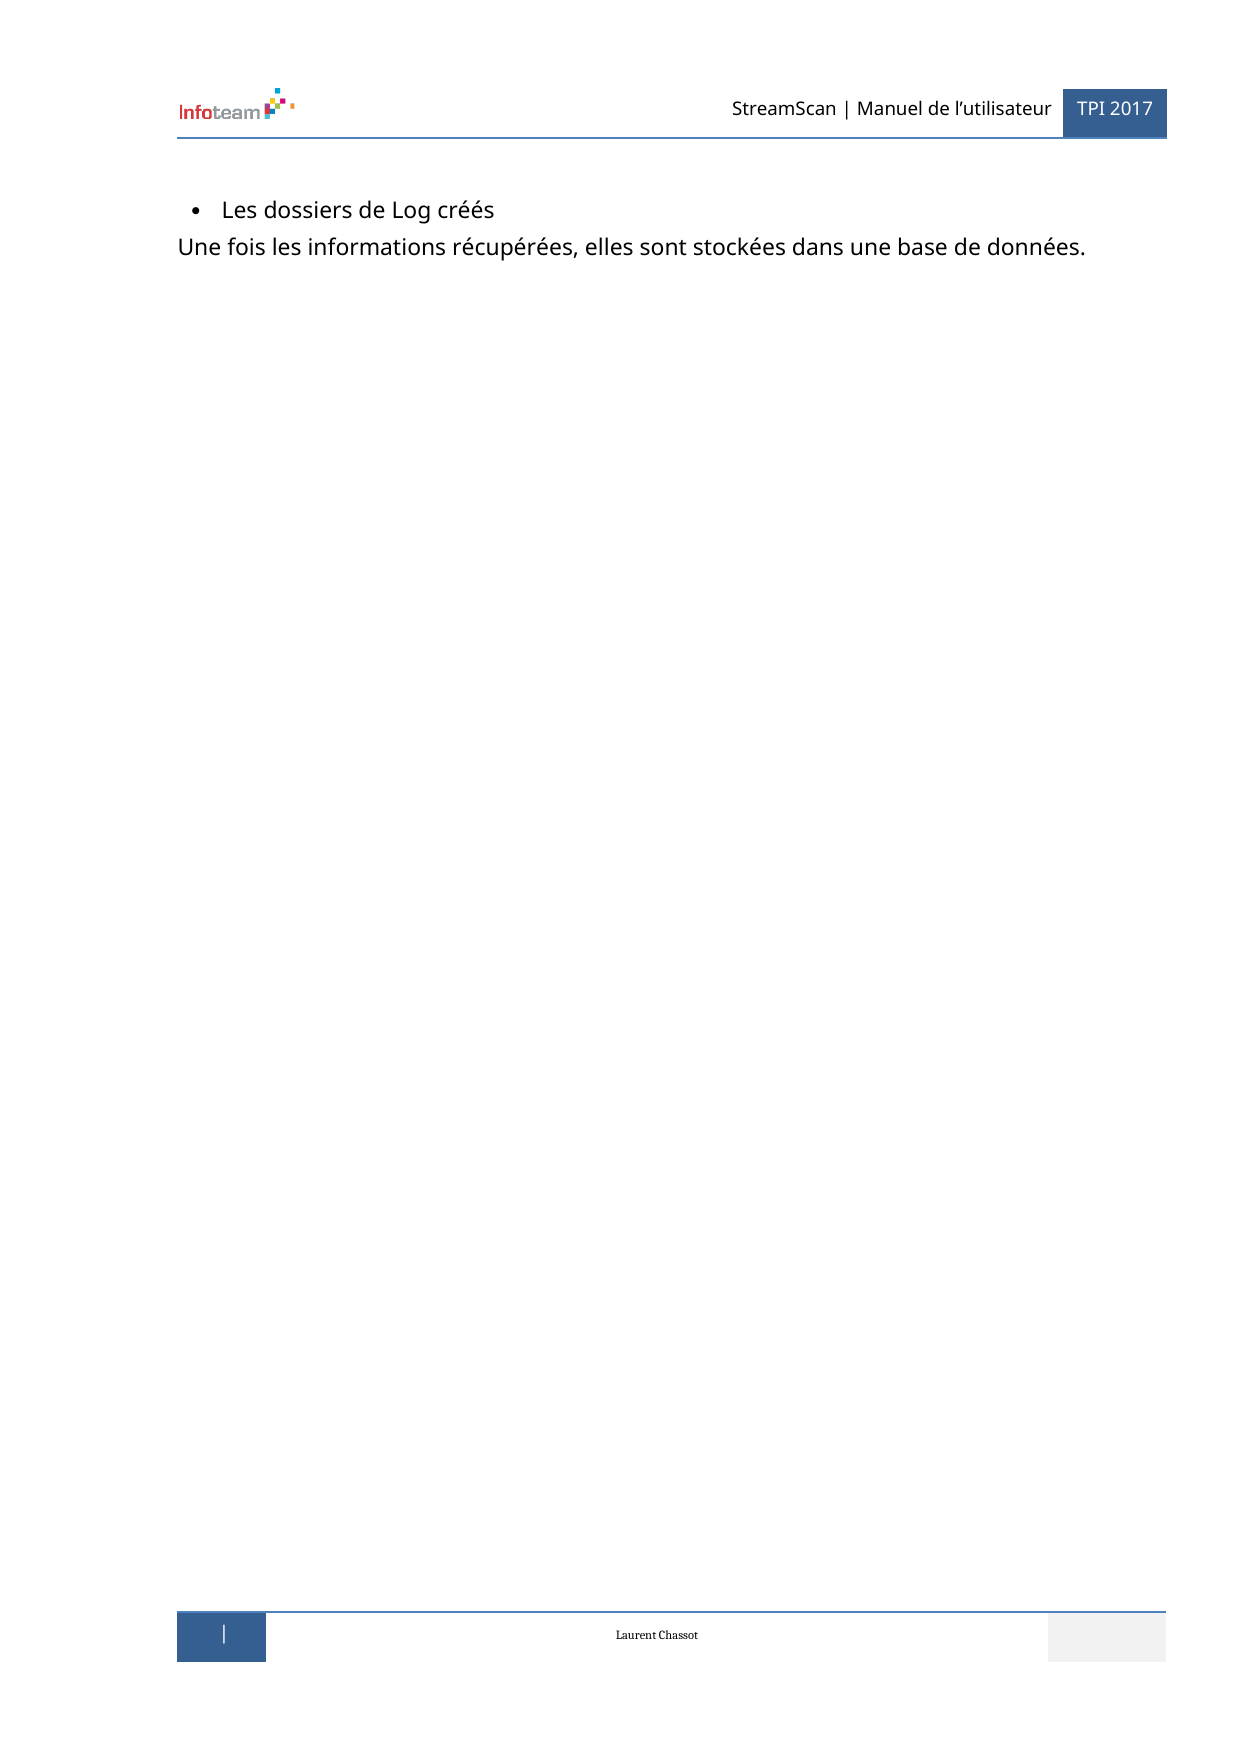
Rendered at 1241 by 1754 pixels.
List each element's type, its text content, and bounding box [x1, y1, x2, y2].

text Les dossiers de Log créés [192, 194, 1122, 225]
picture [180, 88, 295, 119]
text Une fois les informations récupérées, elles sont stockées dans une base de données. [177, 231, 1122, 263]
